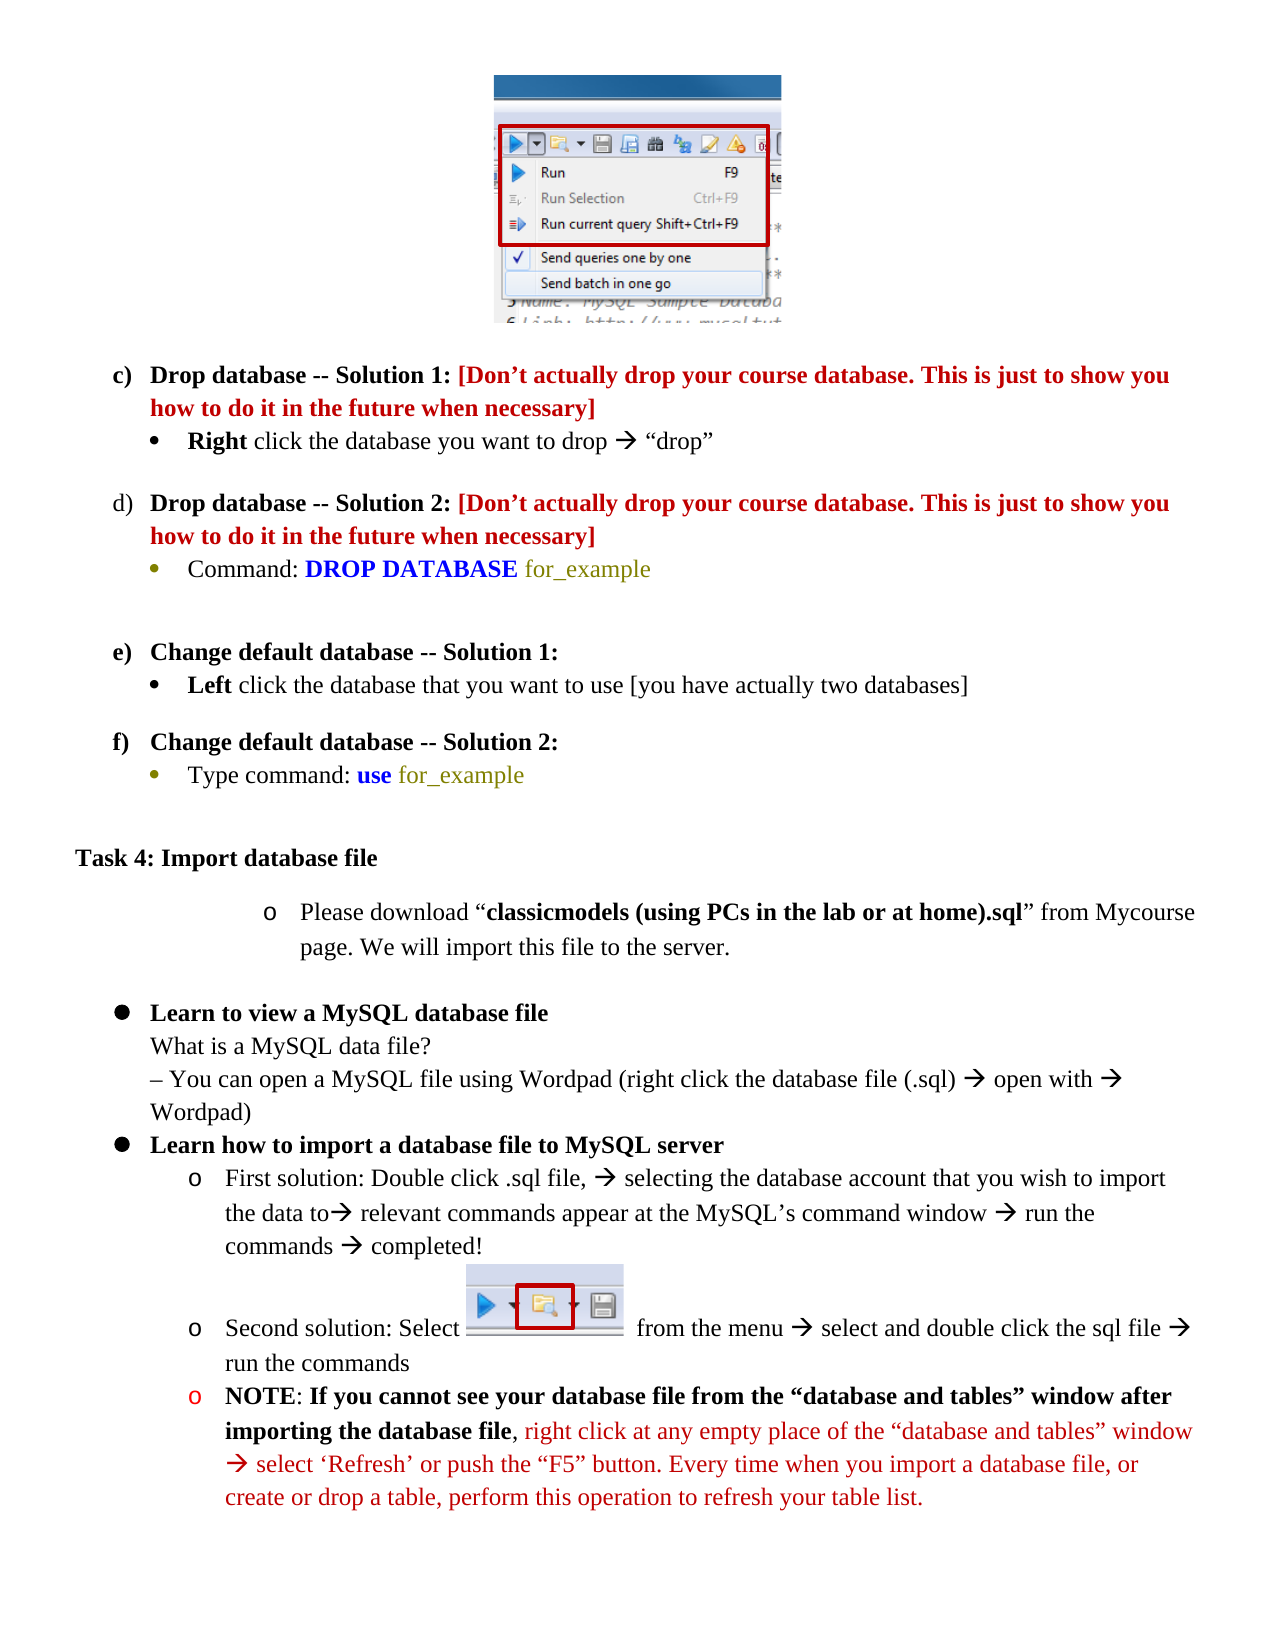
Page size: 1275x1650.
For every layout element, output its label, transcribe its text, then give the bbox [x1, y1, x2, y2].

list Drop database -- Solution 2: [Don’t actually drop your course database. This is just to show you how to do it in the future when necessary] [112, 488, 1200, 550]
list Left click the database that you want to use [you have actually two databases] [150, 670, 1200, 698]
list First solution: Double click .sql file, selecting the database account that you wish to import the data to relevant commands appear at the MySQL’s command window run the commands completed! [187, 1163, 1200, 1260]
picture [493, 75, 782, 323]
list Right click the database you want to drop “drop” [150, 426, 1200, 455]
list What is a MySQL data file? [150, 1031, 1200, 1059]
list Change default database -- Solution 2: [112, 727, 1200, 756]
list Type command: use for_example [150, 760, 1200, 789]
list Command: DROP DATABASE for_example [150, 554, 1200, 583]
list Learn to view a MySQL database file [112, 998, 1200, 1027]
list Drop database -- Solution 1: [Don’t actually drop your course database. This is just to show you how to do it in the future when necessary] [112, 360, 1200, 422]
text Task 4: Import database file [75, 843, 1200, 872]
list Please download “classicmodels (using PCs in the lab or at home).sql” from Mycourse page. We will import this file to the server. [262, 897, 1200, 961]
list Second solution: Select from the menu select and double click the sql file run the commands [187, 1264, 1200, 1377]
picture [466, 1264, 624, 1336]
list Learn how to import a database file to MySQL server [112, 1130, 1200, 1159]
list – You can open a MySQL file using Wordpad (right click the database file (.sql) open with Wordpad) [150, 1064, 1200, 1126]
list Change default database -- Solution 1: [112, 637, 1200, 665]
list NOTE: If you cannot see your database file from the “database and tables” window after importing the database file, right click at any empty place of the “database and tables” window select ‘Refresh’ or push the “F5” button. Every time when you import a database file, or create or drop a table, perform this operation to refresh your table list. [187, 1381, 1200, 1511]
